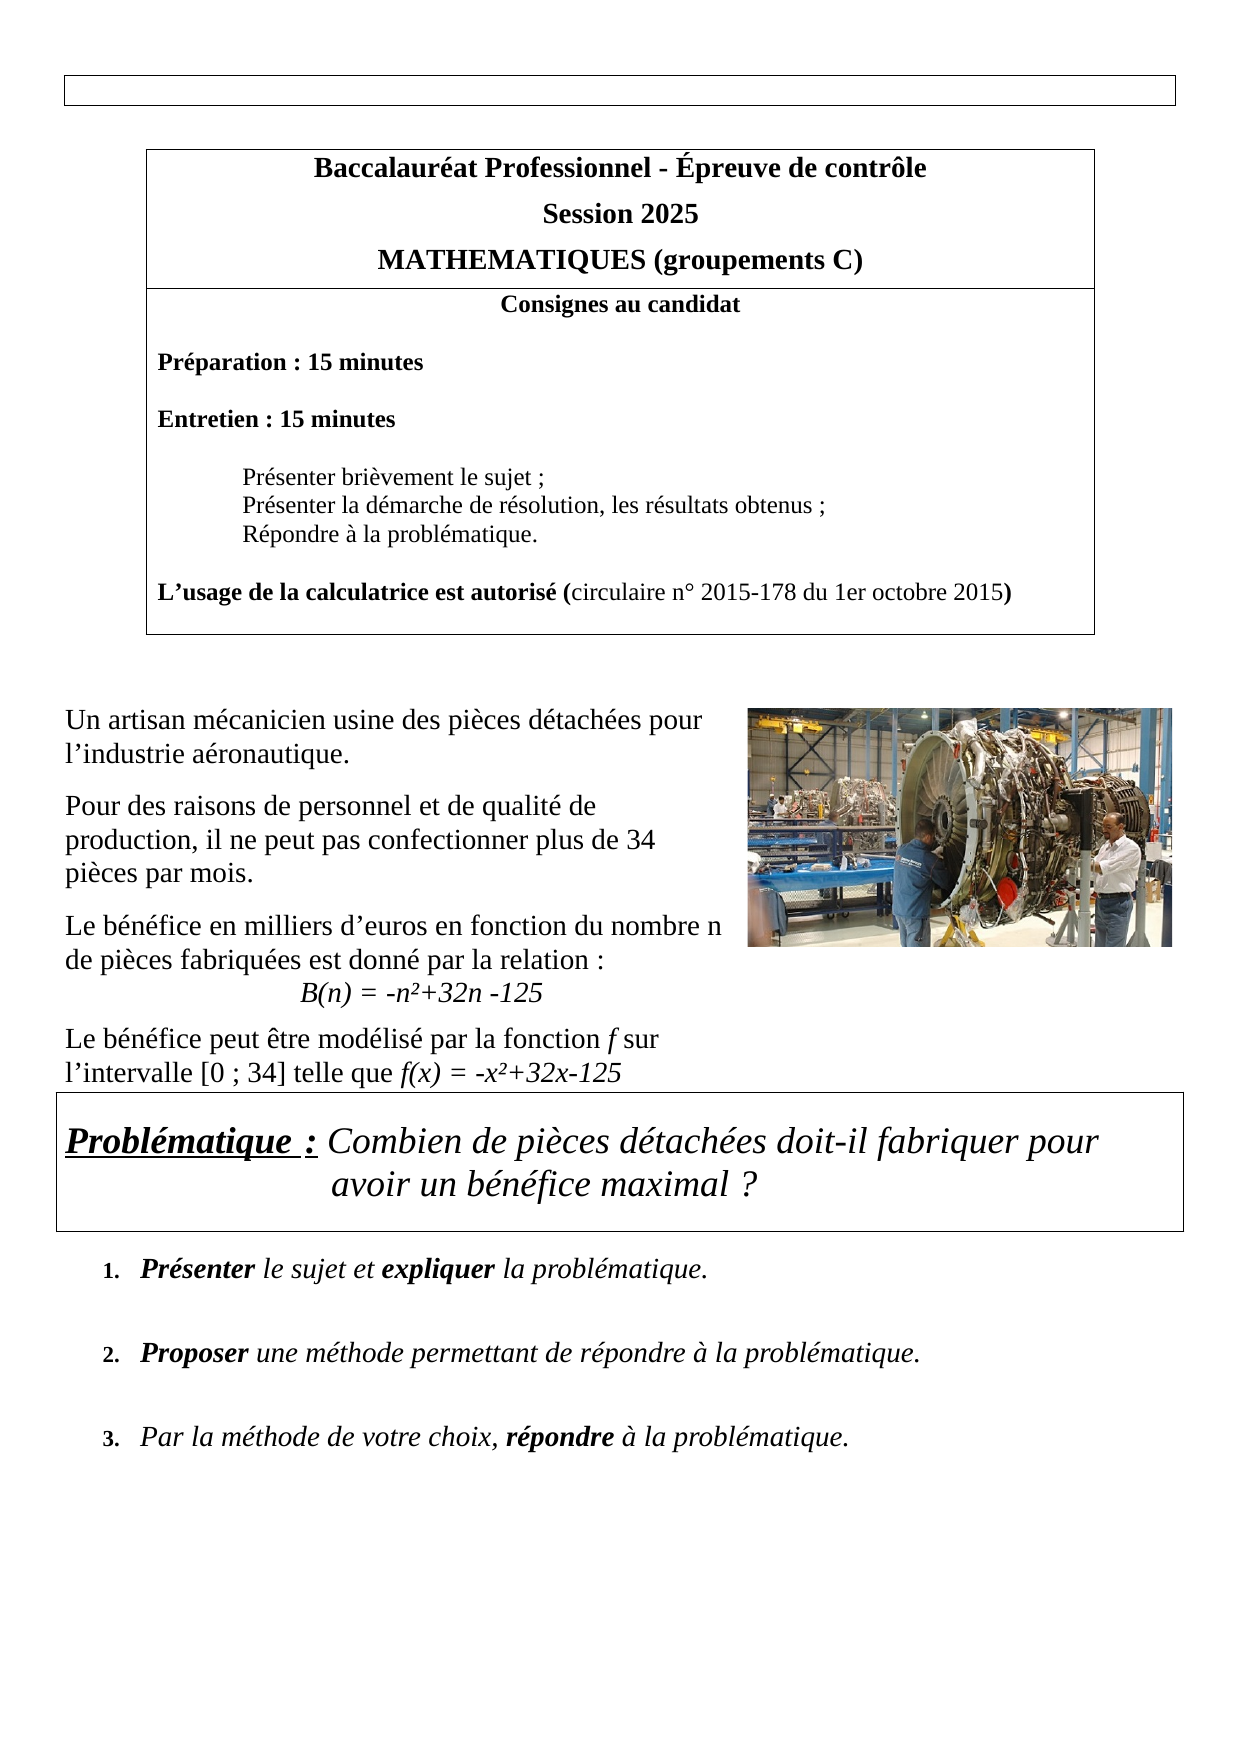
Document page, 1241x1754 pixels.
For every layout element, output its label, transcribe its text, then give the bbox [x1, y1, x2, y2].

list Par la méthode de votre choix, répondre à la problématique. [102, 1419, 1175, 1453]
text Un artisan mécanicien usine des pièces détachées pour l’industrie aéronautique. [65, 702, 780, 769]
list Proposer une méthode permettant de répondre à la problématique. [102, 1335, 1175, 1369]
table_header Baccalauréat Professionnel - Épreuve de contrôle Session 2025 MATHEMATIQUES (groupements C) [147, 150, 1094, 288]
text Problématique : Combien de pièces détachées doit-il fabriquer pour avoir un bénéfice maximal ? [65, 1119, 1175, 1205]
text Le bénéfice peut être modélisé par la fonction f sur l’intervalle [0 ; 34] telle que f(x) = -x²+32x-125 [65, 1021, 780, 1088]
table_cell Consignes au candidat Préparation : 15 minutes Entretien : 15 minutes  Présenter brièvement le sujet ;  Présenter la démarche de résolution, les résultats obtenus ;  Répondre à la problématique. L’usage de la calculatrice est autorisé (circulaire n° 2015-178 du 1er octobre 2015) [147, 289, 1094, 634]
picture [747, 708, 1172, 946]
text B(n) = -n²+32n -125 [65, 975, 780, 1009]
list Présenter le sujet et expliquer la problématique. [102, 1251, 1175, 1285]
text Pour des raisons de personnel et de qualité de production, il ne peut pas confectionner plus de 34 pièces par mois. [65, 788, 747, 889]
text Le bénéfice en milliers d’euros en fonction du nombre n de pièces fabriquées est donné par la relation : [65, 908, 780, 975]
